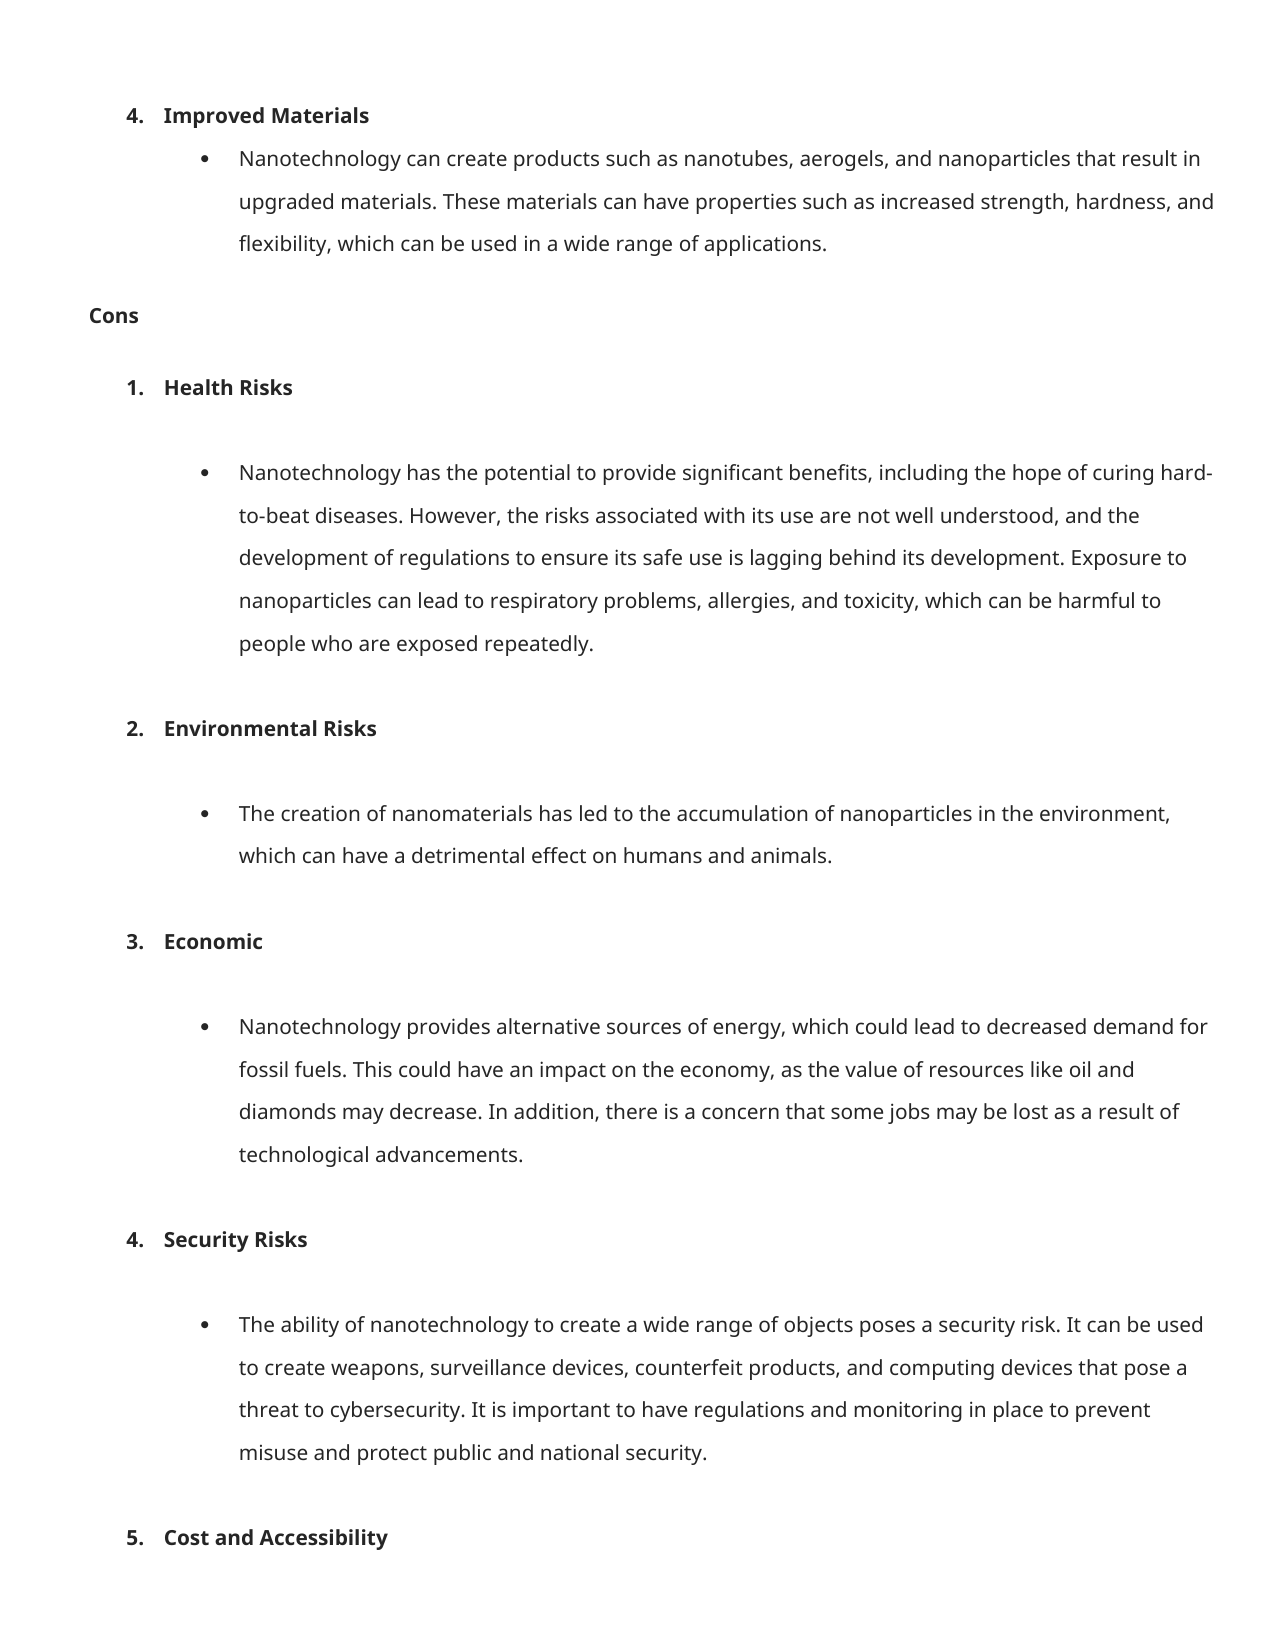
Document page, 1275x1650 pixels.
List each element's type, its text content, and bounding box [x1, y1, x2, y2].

list Nanotechnology provides alternative sources of energy, which could lead to decreased demand for fossil fuels. This could have an impact on the economy, as the value of resources like oil and diamonds may decrease. In addition, there is a concern that some jobs may be lost as a result of technological advancements. [201, 1012, 1216, 1168]
list Improved Materials [126, 102, 1216, 130]
text Cons [89, 301, 1216, 330]
list The ability of nanotechnology to create a wide range of objects poses a security risk. It can be used to create weapons, surveillance devices, counterfeit products, and computing devices that pose a threat to cybersecurity. It is important to have regulations and monitoring in place to prevent misuse and protect public and national security. [201, 1310, 1216, 1467]
list Nanotechnology has the potential to provide significant benefits, including the hope of curing hard-to-beat diseases. However, the risks associated with its use are not well understood, and the development of regulations to ensure its safe use is lagging behind its development. Exposure to nanoparticles can lead to respiratory problems, allergies, and toxicity, which can be harmful to people who are exposed repeatedly. [201, 458, 1216, 657]
list Nanotechnology can create products such as nanotubes, aerogels, and nanoparticles that result in upgraded materials. These materials can have properties such as increased strength, hardness, and flexibility, which can be used in a wide range of applications. [201, 144, 1216, 258]
list Security Risks [126, 1225, 1216, 1253]
list Economic [126, 927, 1216, 955]
list Cost and Accessibility [126, 1523, 1216, 1552]
list Health Risks [126, 373, 1216, 401]
list Environmental Risks [126, 714, 1216, 742]
list The creation of nanomaterials has led to the accumulation of nanoparticles in the environment, which can have a detrimental effect on humans and animals. [201, 799, 1216, 870]
